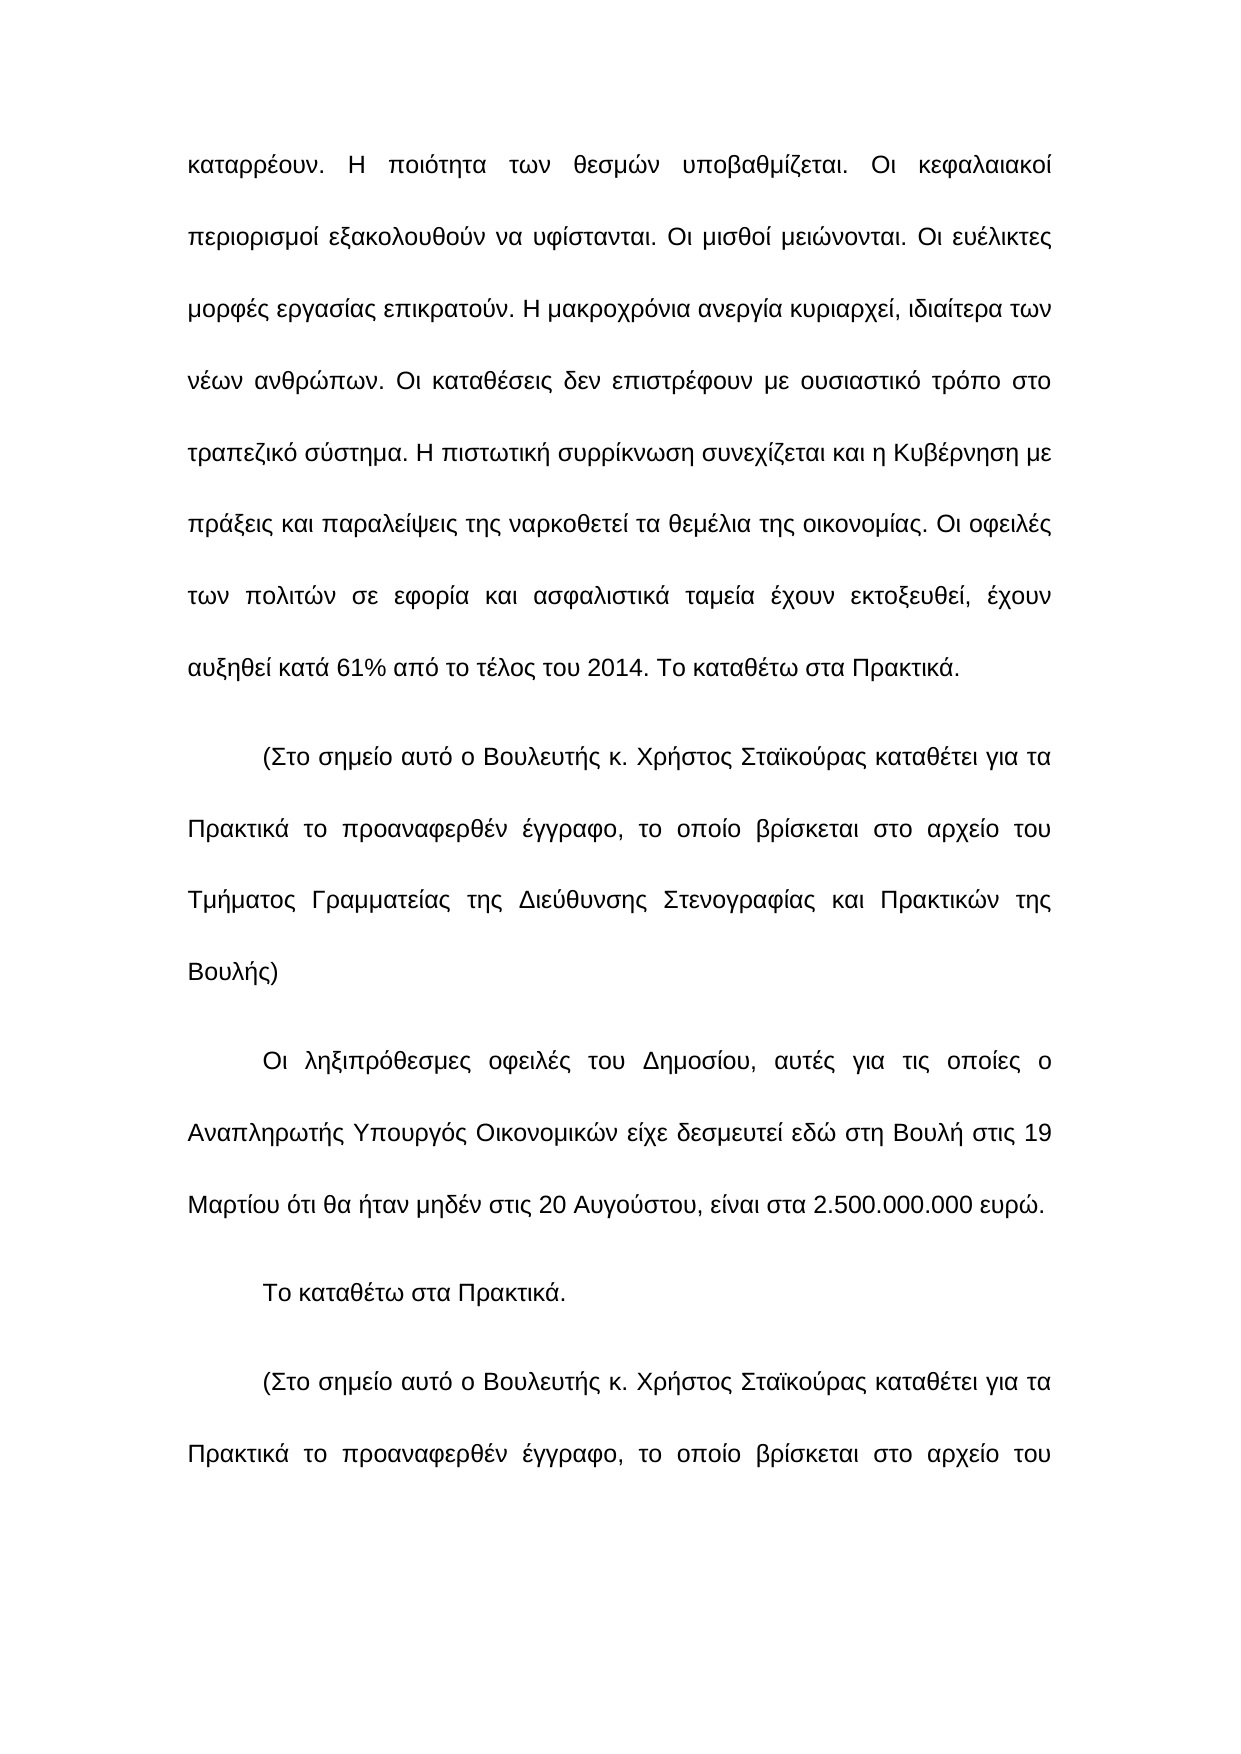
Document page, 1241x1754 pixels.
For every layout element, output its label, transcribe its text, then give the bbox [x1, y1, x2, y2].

text Το καταθέτω στα Πρακτικά. [187, 1278, 1053, 1307]
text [187, 150, 1053, 682]
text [187, 1367, 1053, 1467]
text Οι ληξιπρόθεσμες οφειλές του Δημοσίου, αυτές για τις οποίες ο Αναπληρωτής Υπουργός Οικονομικών είχε δεσμευτεί εδώ στη Βουλή στις 19 Μαρτίου ότι θα ήταν μηδέν στις 20 Αυγούστου, είναι στα 2.500.000.000 ευρώ. [187, 1046, 1053, 1218]
